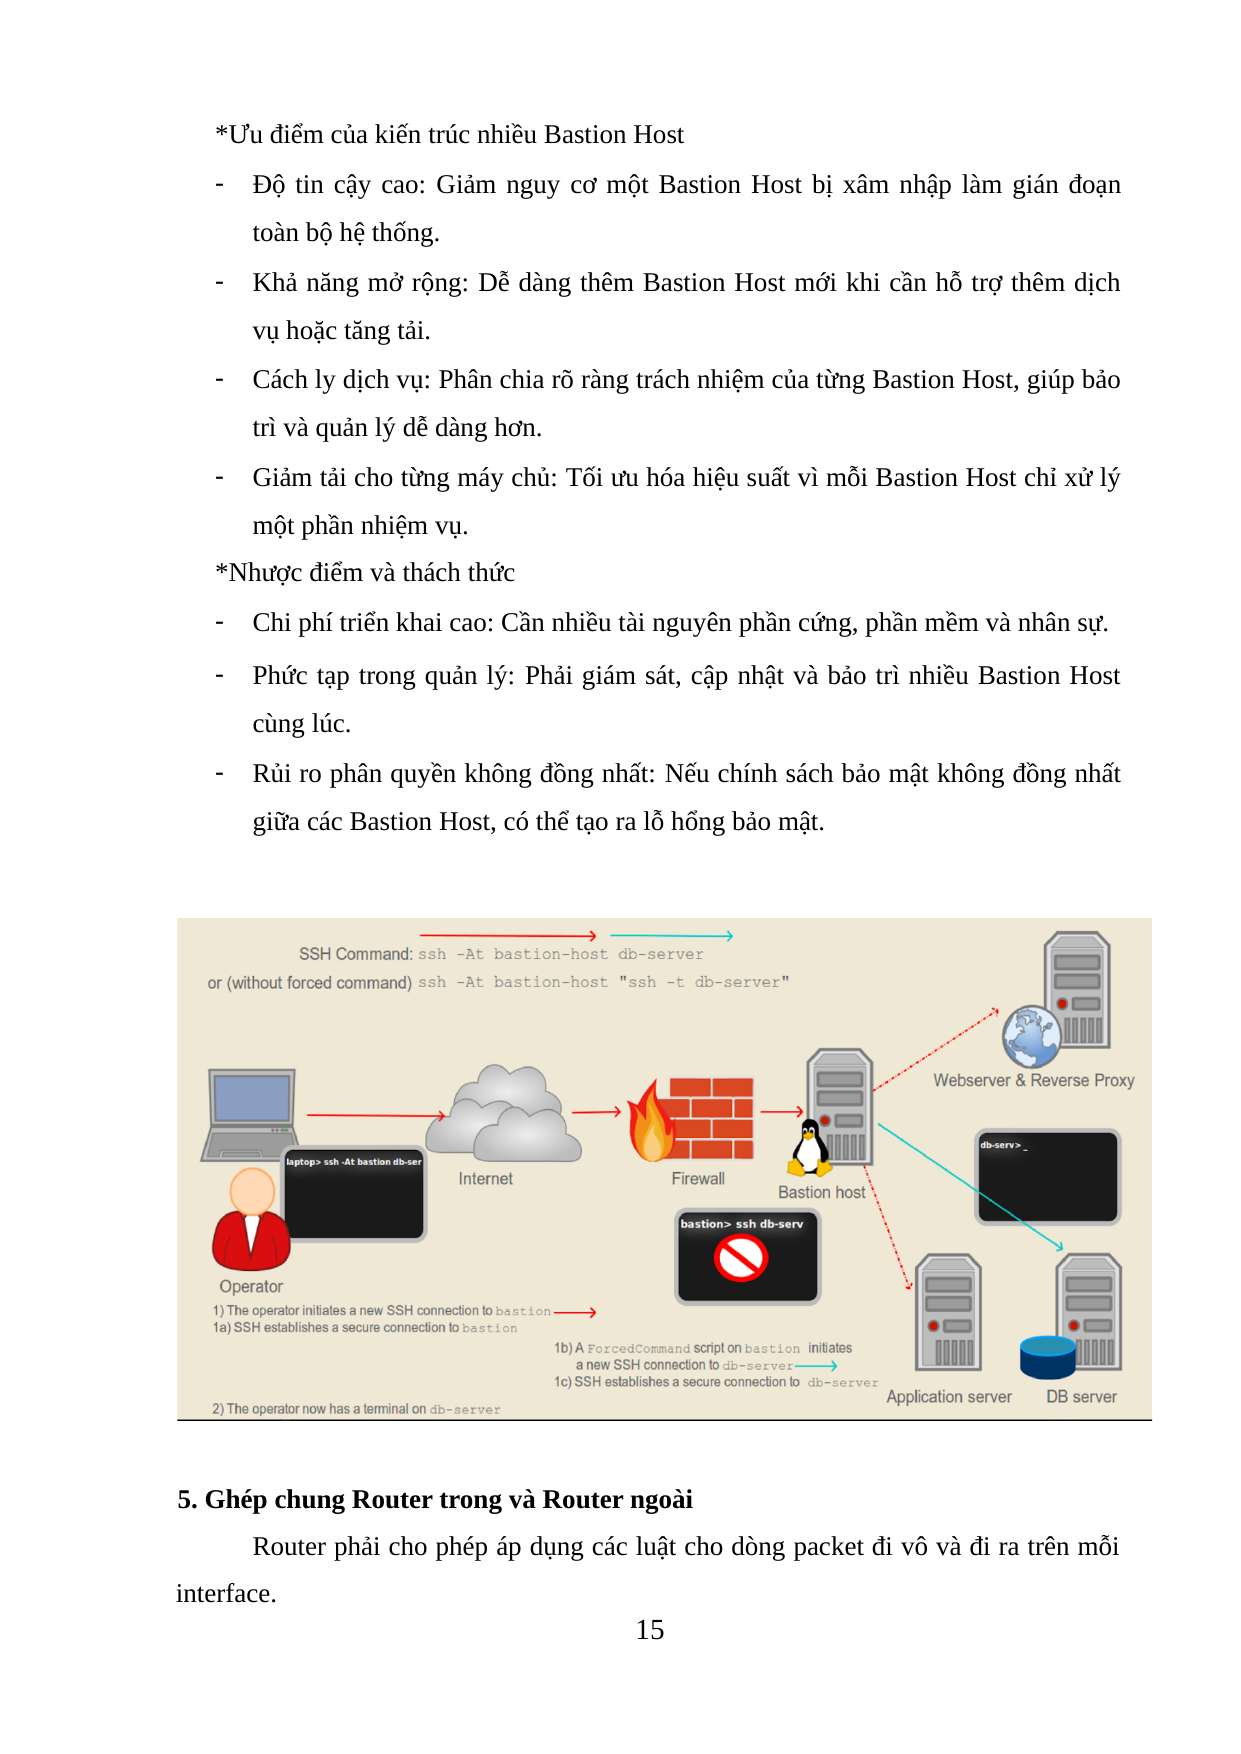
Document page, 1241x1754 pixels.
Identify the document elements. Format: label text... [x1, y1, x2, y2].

subtitle 5. Ghép chung Router trong và Router ngoài [177, 1483, 1122, 1515]
picture [177, 918, 1153, 1421]
list Khả năng mở rộng: Dễ dàng thêm Bastion Host mới khi cần hỗ trợ thêm dịch vụ hoặc tăng tải. [215, 263, 1122, 345]
list Rủi ro phân quyền không đồng nhất: Nếu chính sách bảo mật không đồng nhất giữa các Bastion Host, có thể tạo ra lỗ hổng bảo mật. [215, 754, 1122, 836]
list Chi phí triển khai cao: Cần nhiều tài nguyên phần cứng, phần mềm và nhân sự. [215, 603, 1122, 638]
text *Nhược điểm và thách thức [215, 556, 1122, 587]
list Giảm tải cho từng máy chủ: Tối ưu hóa hiệu suất vì mỗi Bastion Host chỉ xử lý một phần nhiệm vụ. [215, 458, 1122, 541]
text *Ưu điểm của kiến trúc nhiều Bastion Host [177, 118, 1122, 149]
text Router phải cho phép áp dụng các luật cho dòng packet đi vô và đi ra trên mỗi interface. [176, 1530, 1122, 1608]
list Phức tạp trong quản lý: Phải giám sát, cập nhật và bảo trì nhiều Bastion Host cùng lúc. [215, 656, 1122, 738]
list Cách ly dịch vụ: Phân chia rõ ràng trách nhiệm của từng Bastion Host, giúp bảo trì và quản lý dễ dàng hơn. [215, 360, 1122, 443]
list Độ tin cậy cao: Giảm nguy cơ một Bastion Host bị xâm nhập làm gián đoạn toàn bộ hệ thống. [215, 165, 1122, 247]
